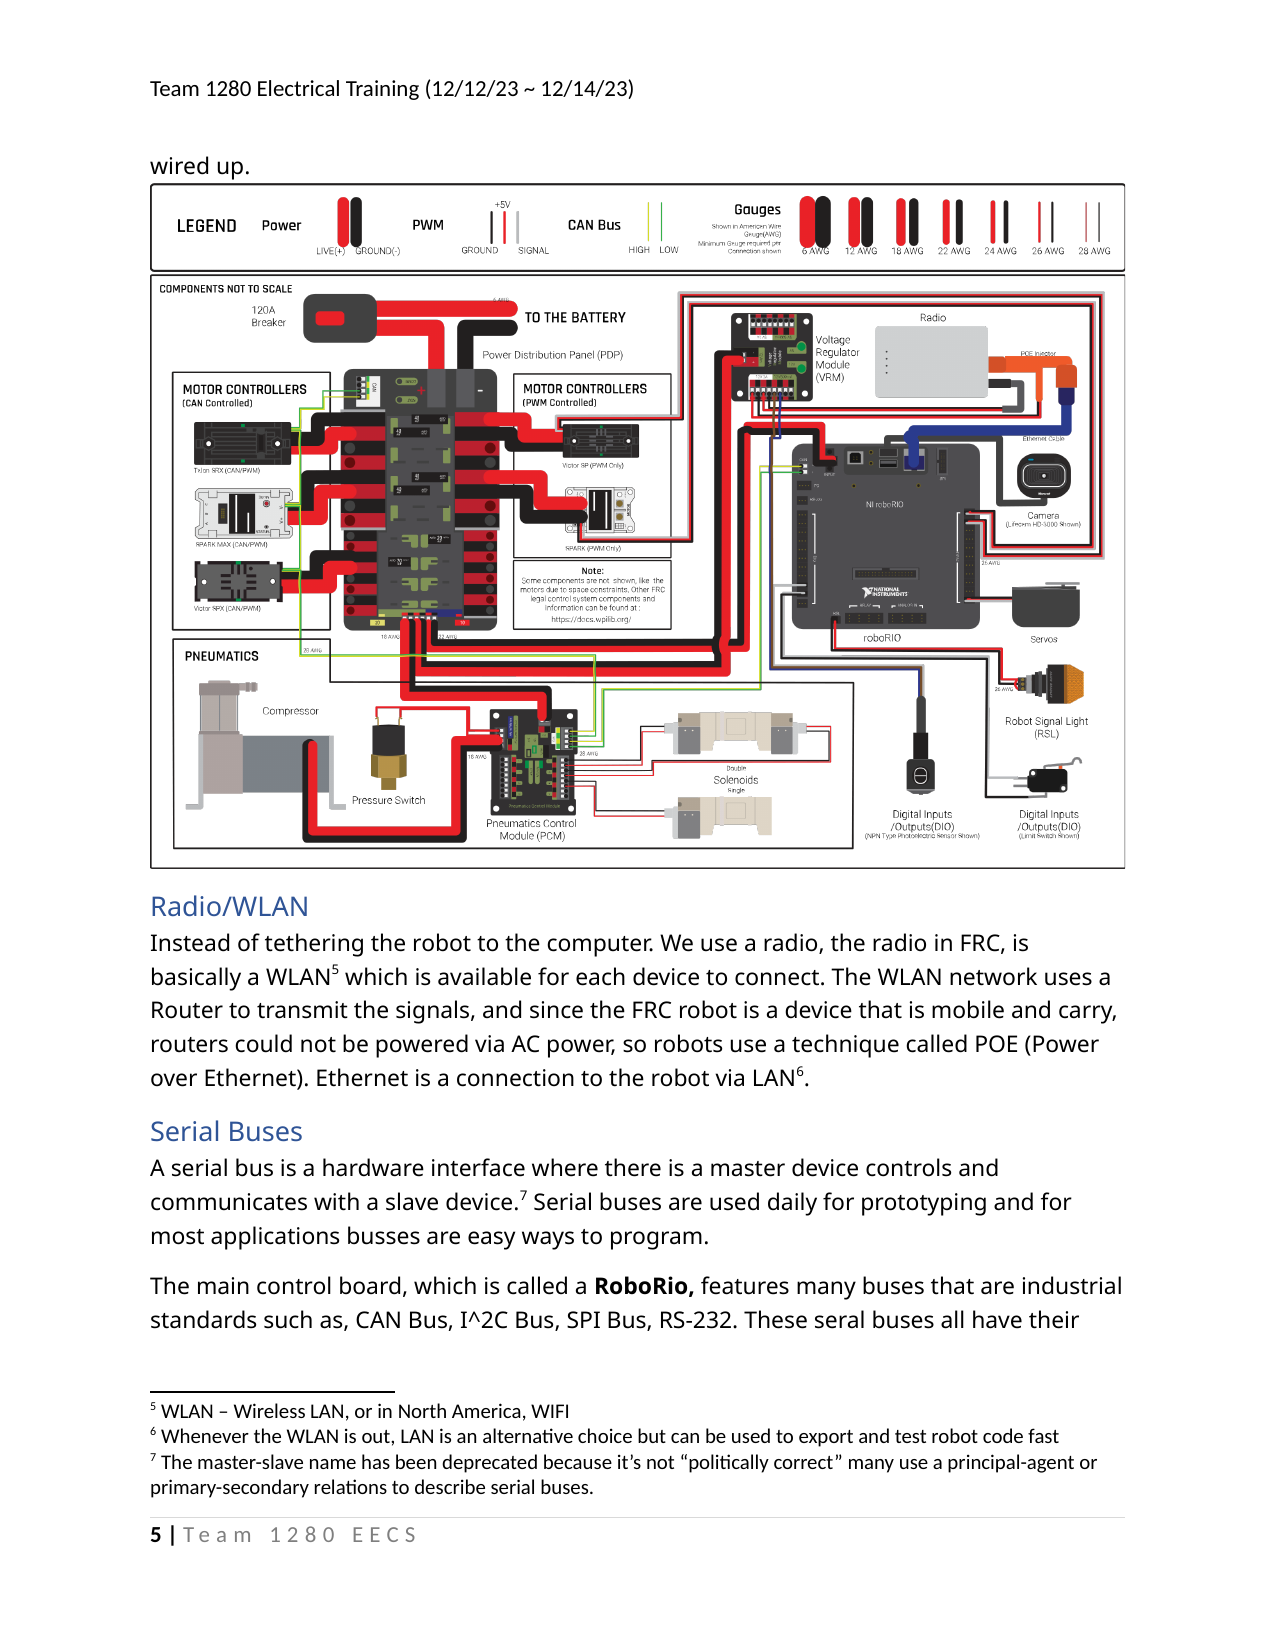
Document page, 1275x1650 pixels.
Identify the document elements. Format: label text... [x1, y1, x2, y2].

text Instead of tethering the robot to the computer. We use a radio, the radio in FRC, is basically a WLAN which is available for each device to connect. The WLAN network uses a Router to transmit the signals, and since the FRC robot is a device that is mobile and carry, routers could not be powered via AC power, so robots use a technique called POE (Power over Ethernet). Ethernet is a connection to the robot via LAN. [150, 927, 1125, 1093]
subtitle Serial Buses [150, 1112, 1125, 1149]
subtitle Radio/WLAN [150, 887, 1125, 924]
picture [150, 183, 1125, 869]
text A serial bus is a hardware interface where there is a master device controls and communicates with a slave device. Serial buses are used daily for prototyping and for most applications busses are easy ways to program. [150, 1152, 1125, 1251]
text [150, 1270, 1125, 1335]
text We will discuss in depth of wiring the robot in the following articles but in this section, you basically know how the robot is wired and controlled. In the following diagram there 3 – 4 serial busses which are present, we have the CAN bus, PWM, DIO (Digital Input Output). Exploring this diagram, you can make use context clues to understand how the robot is wired up. [150, 150, 1125, 183]
